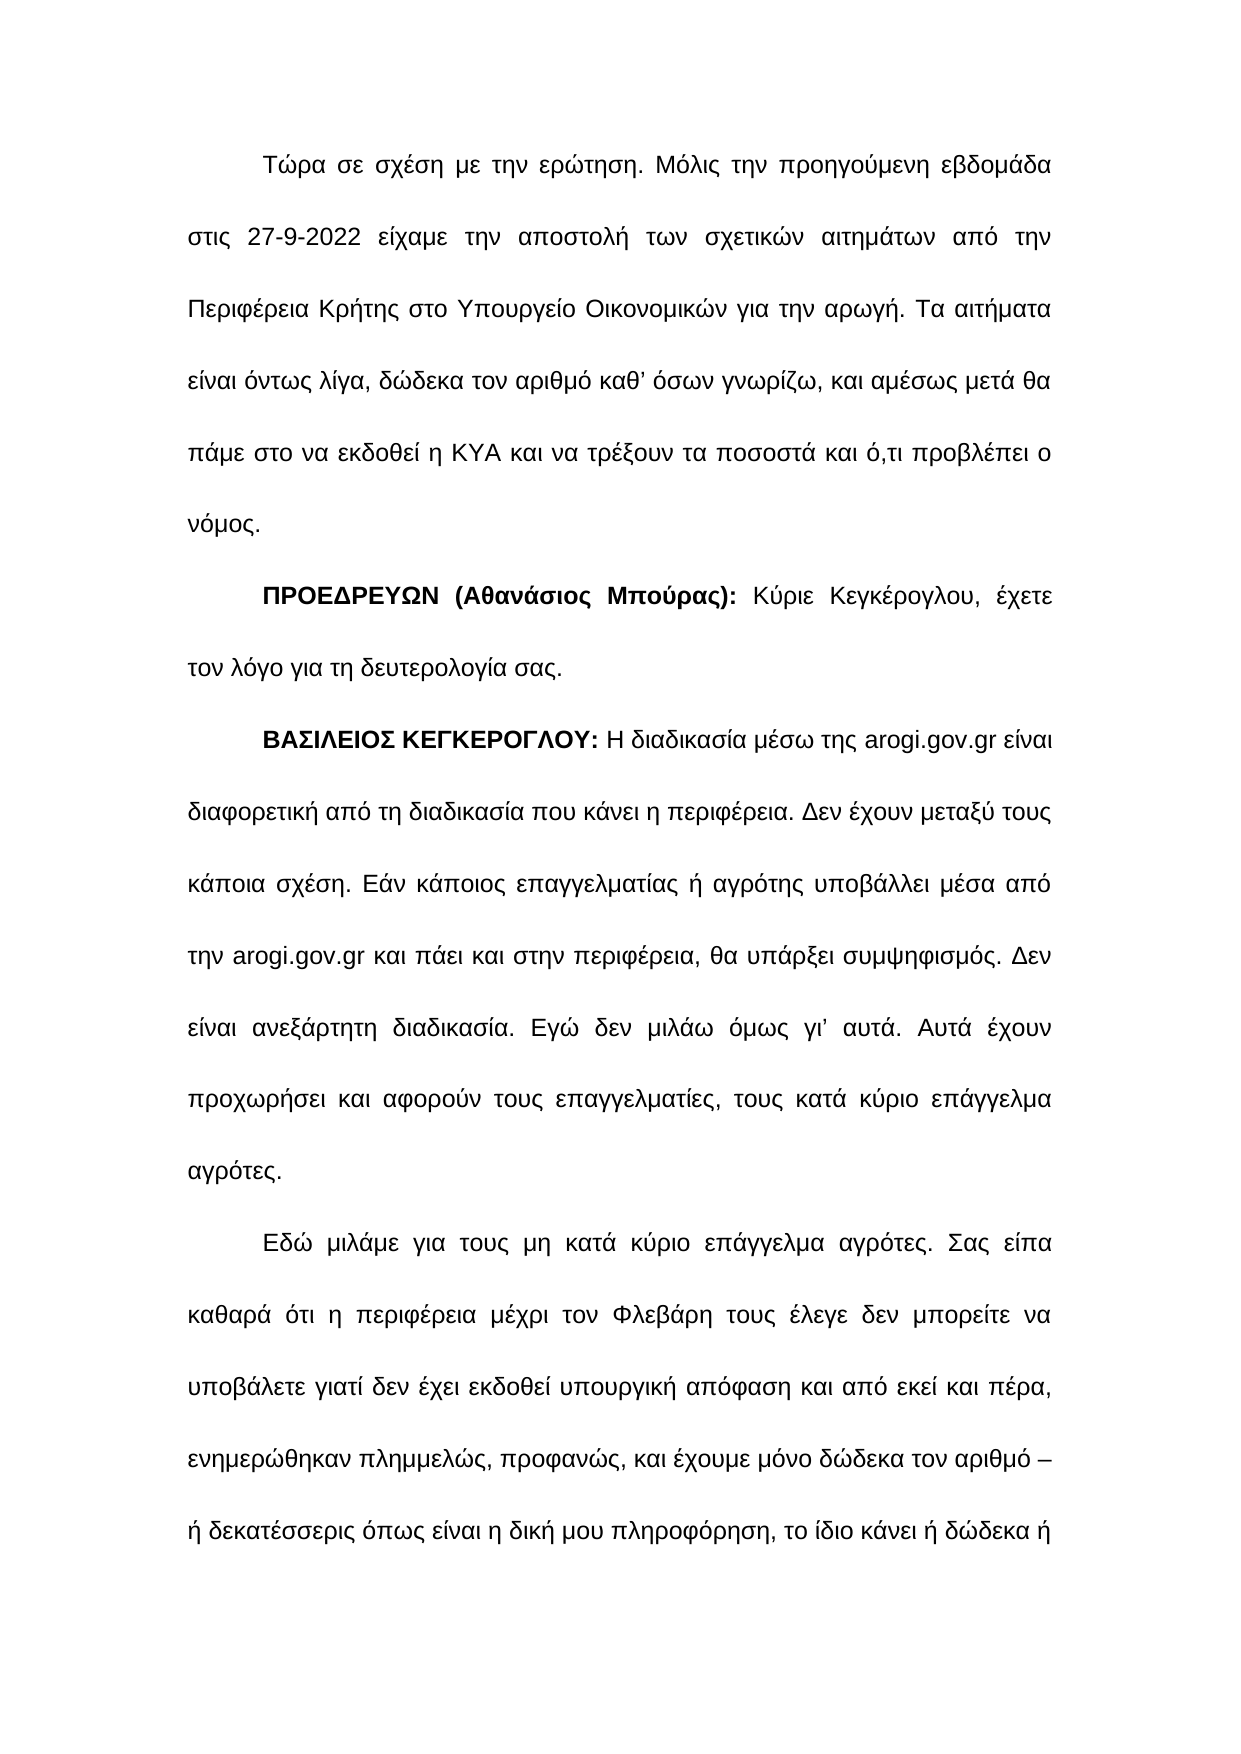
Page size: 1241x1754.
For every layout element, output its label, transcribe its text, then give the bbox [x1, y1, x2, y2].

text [187, 1228, 1053, 1544]
text ΒΑΣΙΛΕΙΟΣ ΚΕΓΚΕΡΟΓΛΟΥ: Η διαδικασία μέσω της arogi.gov.gr είναι διαφορετική από τη διαδικασία που κάνει η περιφέρεια. Δεν έχουν μεταξύ τους κάποια σχέση. Εάν κάποιος επαγγελματίας ή αγρότης υποβάλλει μέσα από την arogi.gov.gr και πάει και στην περιφέρεια, θα υπάρξει συμψηφισμός. Δεν είναι ανεξάρτητη διαδικασία. Εγώ δεν μιλάω όμως γι’ αυτά. Αυτά έχουν προχωρήσει και αφορούν τους επαγγελματίες, τους κατά κύριο επάγγελμα αγρότες. [187, 725, 1053, 1185]
text ΠΡΟΕΔΡΕΥΩΝ (Αθανάσιος Μπούρας): Κύριε Κεγκέρογλου, έχετε τον λόγο για τη δευτερολογία σας. [187, 581, 1053, 682]
text Τώρα σε σχέση με την ερώτηση. Μόλις την προηγούμενη εβδομάδα στις 27-9-2022 είχαμε την αποστολή των σχετικών αιτημάτων από την Περιφέρεια Κρήτης στο Υπουργείο Οικονομικών για την αρωγή. Τα αιτήματα είναι όντως λίγα, δώδεκα τον αριθμό καθ’ όσων γνωρίζω, και αμέσως μετά θα πάμε στο να εκδοθεί η ΚΥΑ και να τρέξουν τα ποσοστά και ό,τι προβλέπει ο νόμος. [187, 150, 1053, 538]
